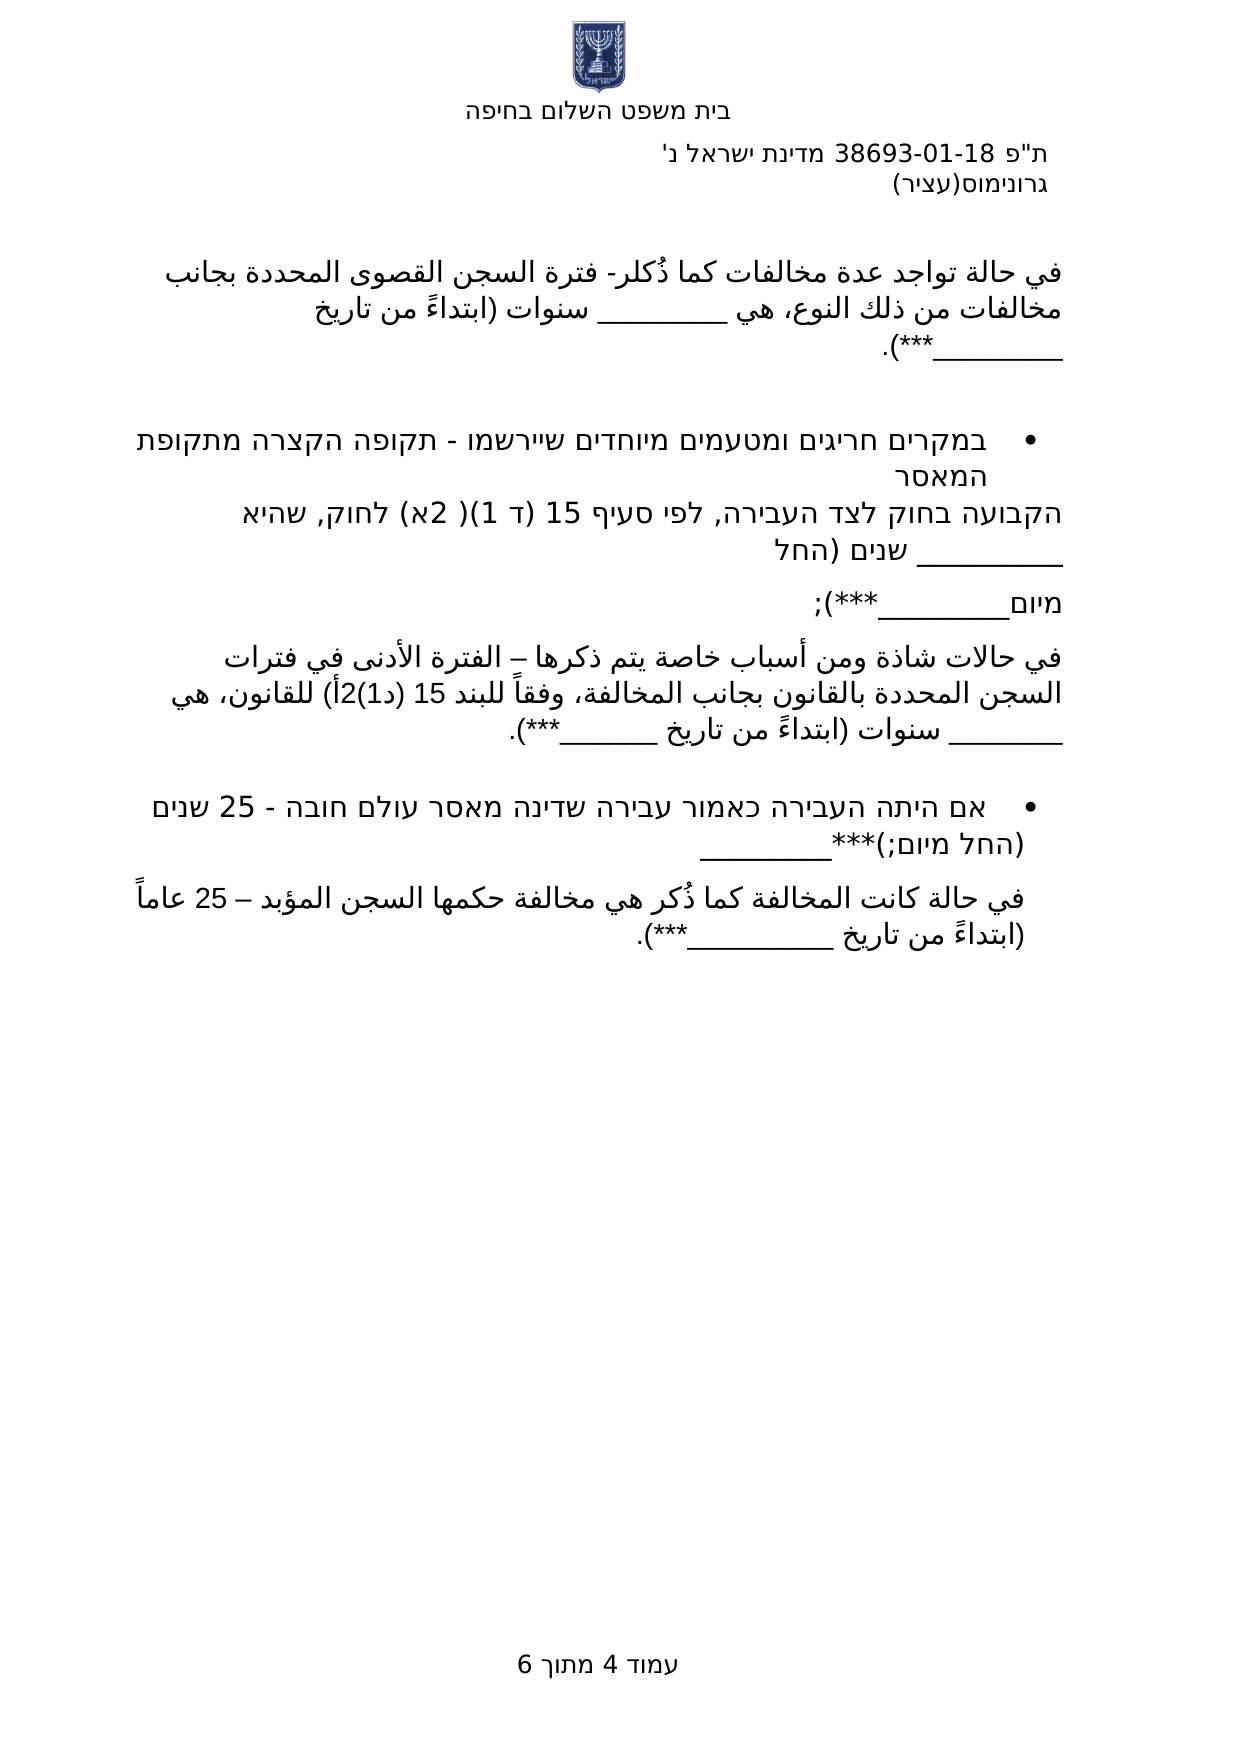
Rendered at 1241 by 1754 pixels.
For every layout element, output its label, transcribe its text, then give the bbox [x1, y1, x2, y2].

text (החל מיום;)***_________ [133, 827, 1026, 861]
text מיום_________***); [133, 586, 1063, 620]
text في حالات شاذة ومن أسباب خاصة يتم ذكرها – الفترة الأدنى في فترات السجن المحددة بالقانون بجانب المخالفة، وفقاً للبند 15 (د1)2أ) للقانون، هي _______ سنوات (ابتداءً من تاريخ ______***). [133, 640, 1063, 746]
text في حالة تواجد عدة مخالفات كما ذُكلر- فترة السجن القصوى المحددة بجانب مخالفات من ذلك النوع، هي ________ سنوات (ابتداءً من تاريخ ________***). [133, 255, 1063, 361]
list במקרים חריגים ומטעמים מיוחדים שיירשמו - תקופה הקצרה מתקופת המאסר [133, 423, 1026, 494]
text في حالة كانت المخالفة كما ذُكر هي مخالفة حكمها السجن المؤبد – 25 عاماً (ابتداءً من تاريخ _________***). [133, 881, 1026, 951]
list אם היתה העבירה כאמור עבירה שדינה מאסר עולם חובה - 25 שנים [133, 791, 1026, 825]
text הקבועה בחוק לצד העבירה, לפי סעיף 15 (ד 1)( 2א) לחוק, שהיא __________ שנים (החל [133, 496, 1063, 567]
picture [567, 19, 629, 96]
